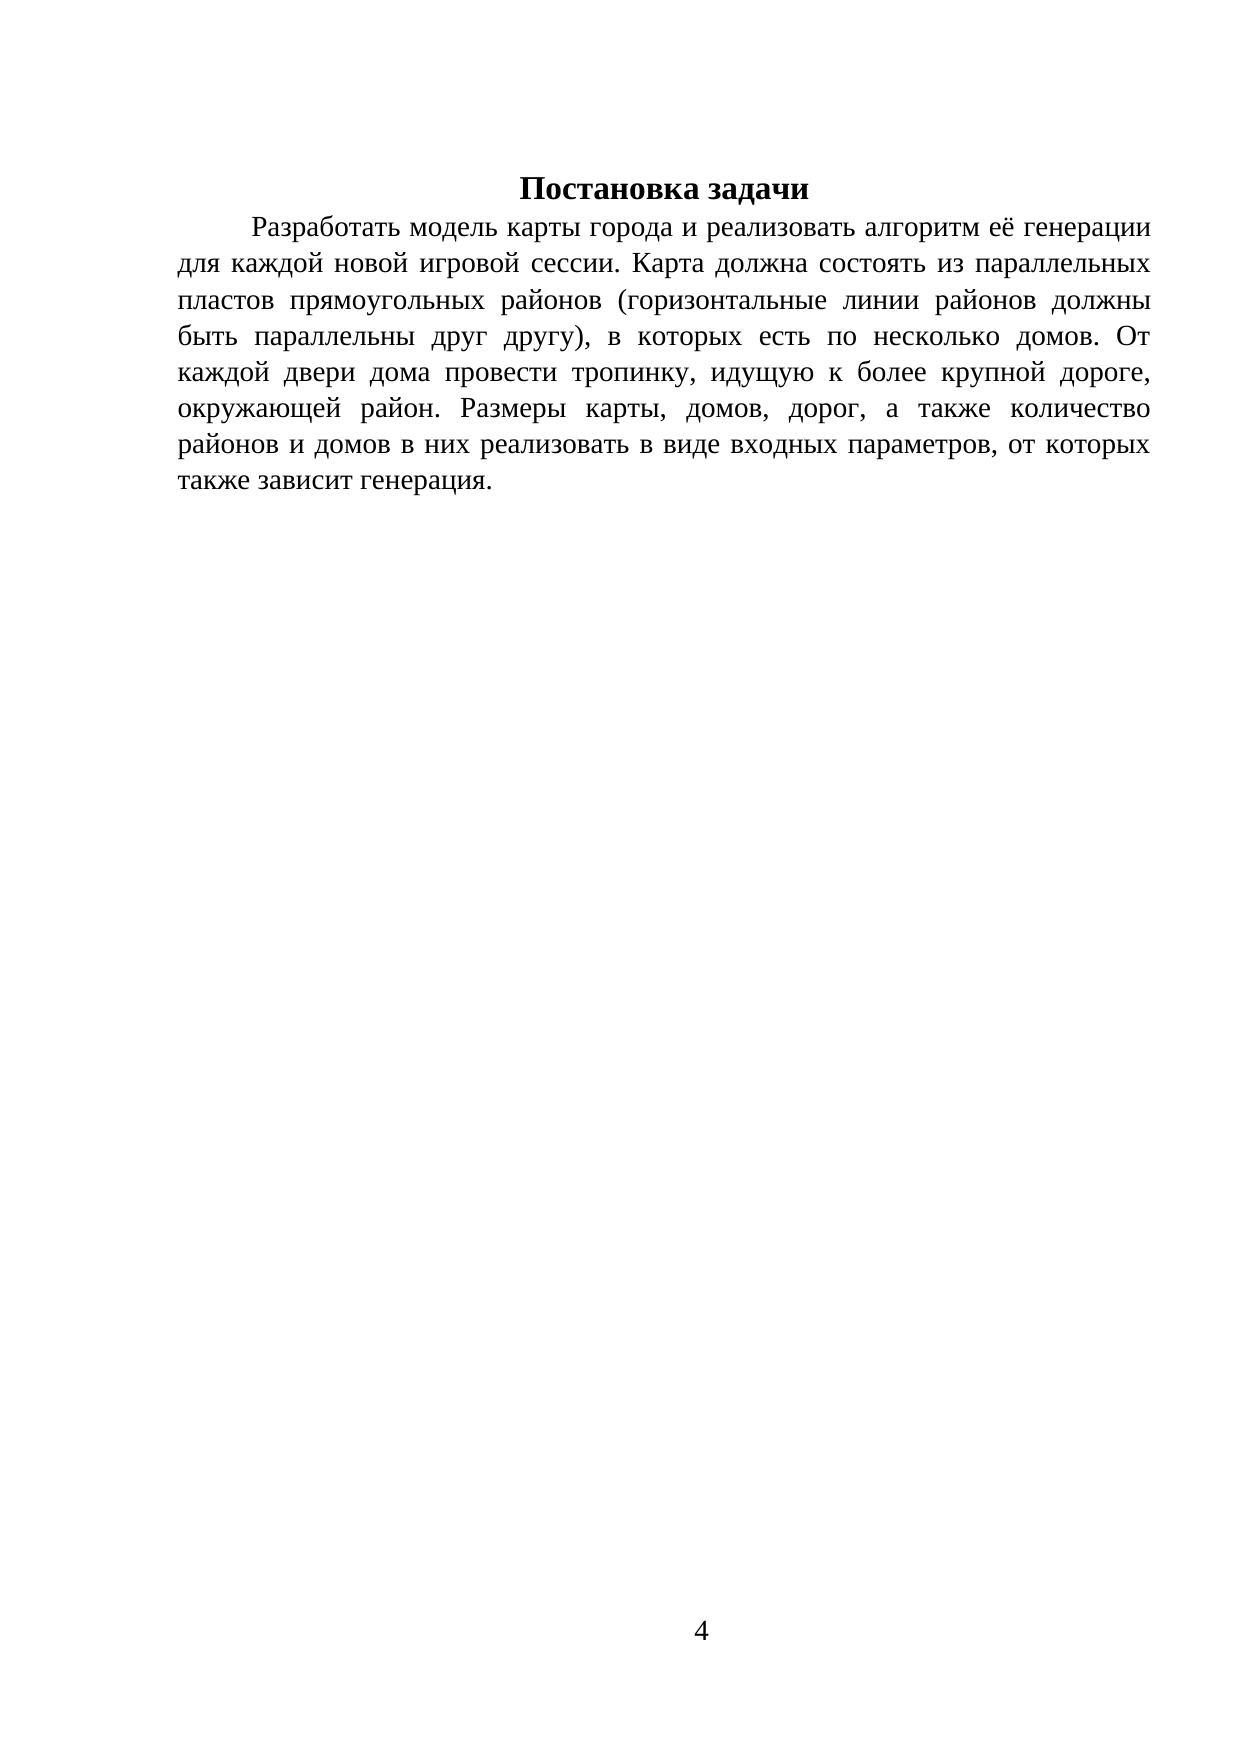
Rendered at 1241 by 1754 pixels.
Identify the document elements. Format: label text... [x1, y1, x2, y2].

text Разработать модель карты города и реализовать алгоритм её генерации для каждой новой игровой сессии. Карта должна состоять из параллельных пластов прямоугольных районов (горизонтальные линии районов должны быть параллельны друг другу), в которых есть по несколько домов. От каждой двери дома провести тропинку, идущую к более крупной дороге, окружающей район. Размеры карты, домов, дорог, а также количество районов и домов в них реализовать в виде входных параметров, от которых также зависит генерация. [177, 209, 1152, 496]
subtitle Постановка задачи [177, 168, 1152, 206]
